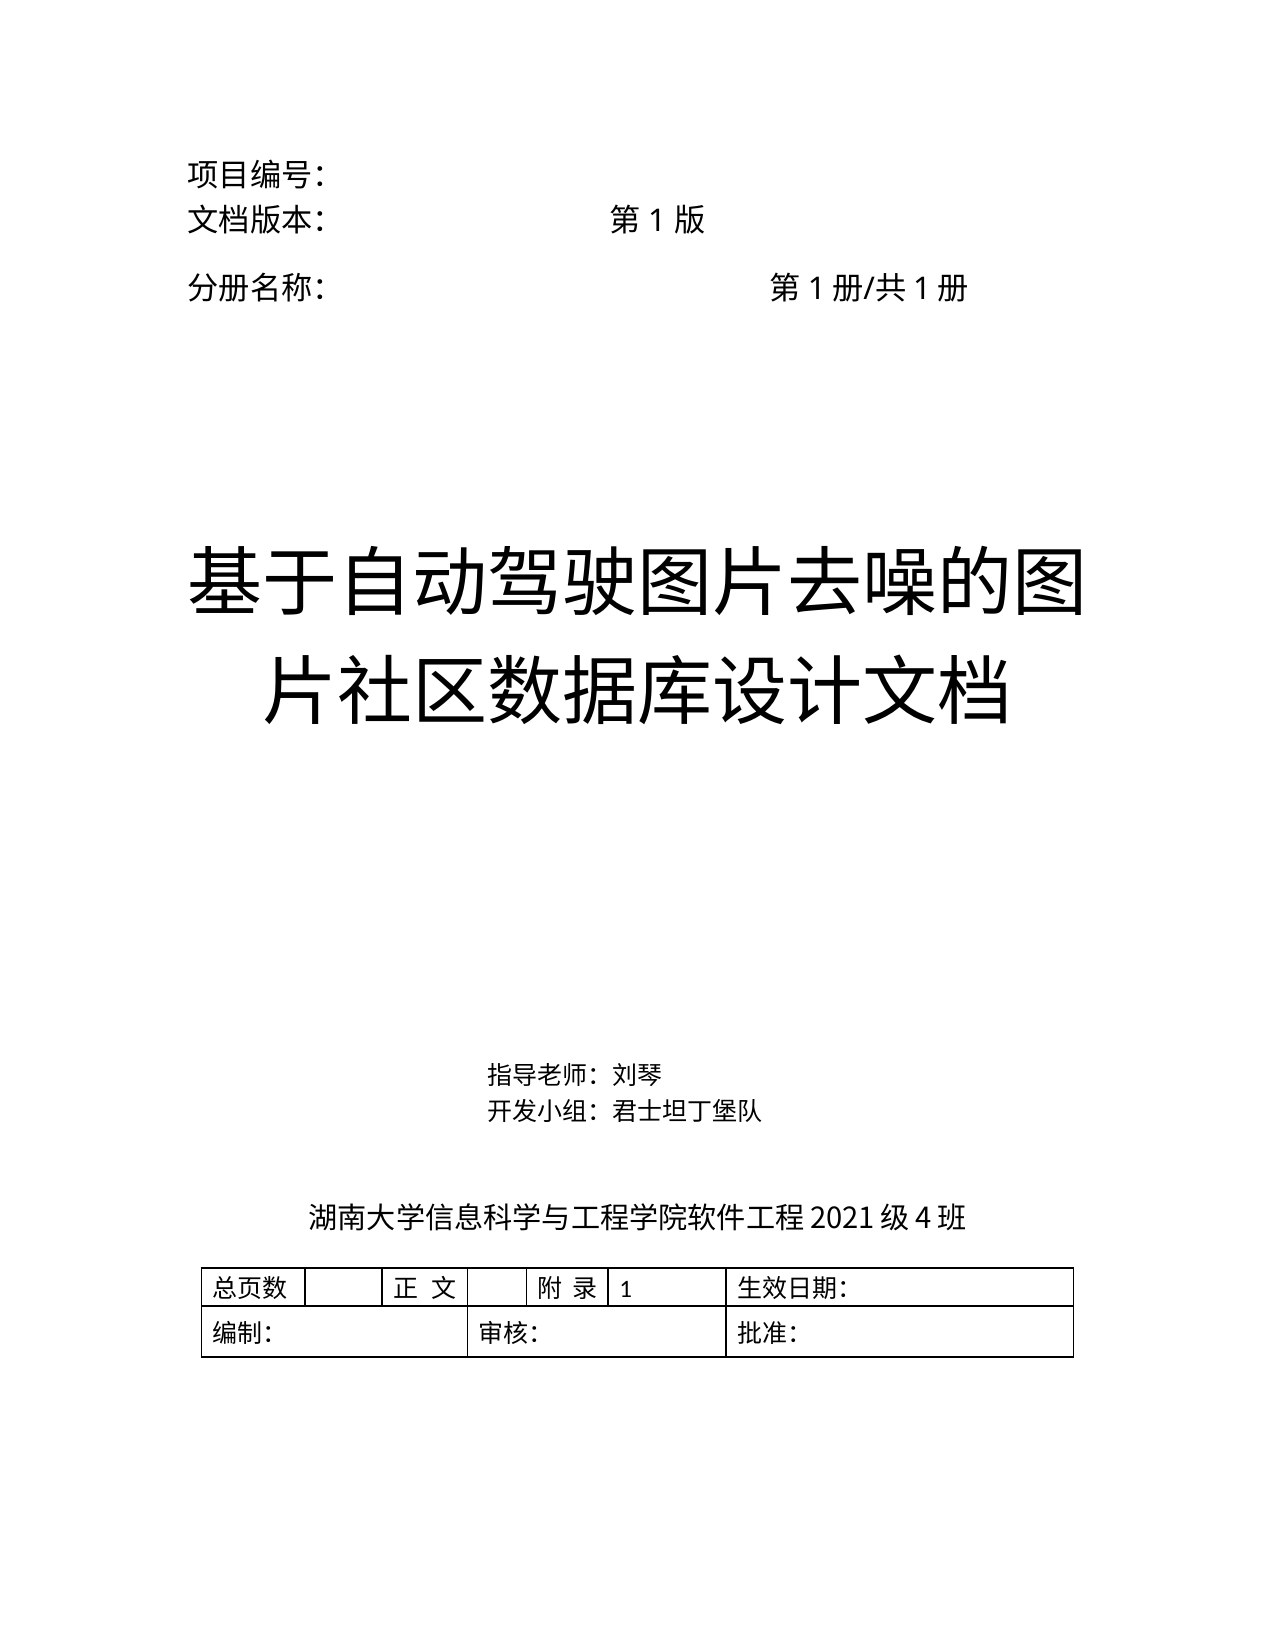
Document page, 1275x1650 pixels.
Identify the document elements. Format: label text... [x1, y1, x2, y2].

text 指导老师：刘琴 [187, 1055, 1087, 1091]
text 湖南大学信息科学与工程学院软件工程2021级4班 [187, 1194, 1087, 1237]
text 分册名称： 第 1册/共 1册 [187, 263, 1087, 309]
table_header [306, 1269, 381, 1305]
table_header 总页数 [202, 1269, 304, 1305]
table_cell 编制： [202, 1307, 467, 1356]
table_header 正文 [383, 1269, 467, 1305]
text 开发小组：君士坦丁堡队 [187, 1091, 1087, 1128]
table_cell 审核： [468, 1307, 725, 1356]
table_cell 批准： [727, 1307, 1073, 1356]
table_header 生效日期： [727, 1269, 1073, 1305]
table_header [468, 1269, 526, 1305]
text 文档版本： 第 1 版 [187, 195, 1077, 241]
table_header 附录 [527, 1269, 607, 1305]
table_header 1 [609, 1269, 725, 1305]
text 基于自动驾驶图片去噪的图片社区数据库设计文档 [187, 522, 1087, 740]
text 项目编号： [187, 150, 1087, 195]
